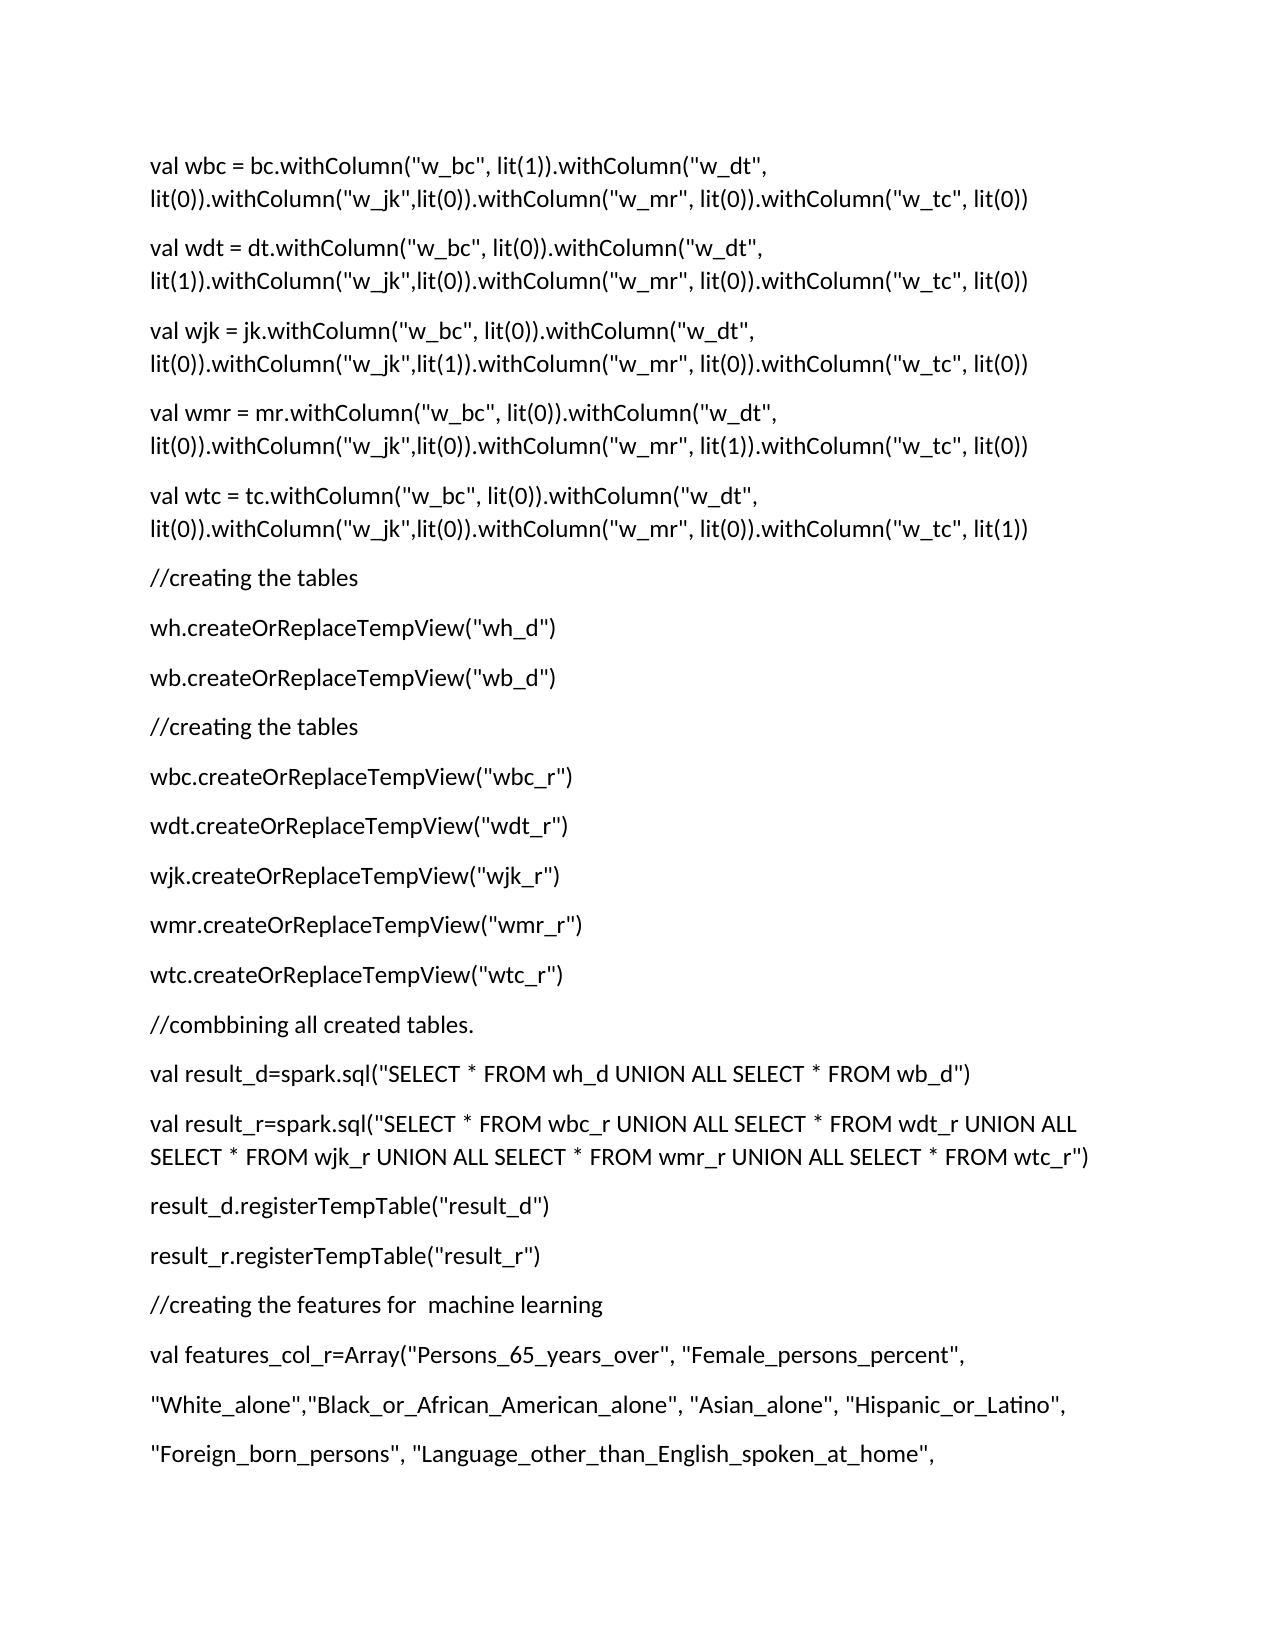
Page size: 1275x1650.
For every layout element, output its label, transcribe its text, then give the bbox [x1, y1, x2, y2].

text result_d.registerTempTable("result_d") [150, 1190, 1125, 1221]
text //creating the tables [150, 711, 1125, 742]
text val wjk = jk.withColumn("w_bc", lit(0)).withColumn("w_dt", lit(0)).withColumn("w_jk",lit(1)).withColumn("w_mr", lit(0)).withColumn("w_tc", lit(0)) [150, 315, 1125, 378]
text val wtc = tc.withColumn("w_bc", lit(0)).withColumn("w_dt", lit(0)).withColumn("w_jk",lit(0)).withColumn("w_mr", lit(0)).withColumn("w_tc", lit(1)) [150, 480, 1125, 543]
text wh.createOrReplaceTempView("wh_d") [150, 612, 1125, 643]
text val result_r=spark.sql("SELECT * FROM wbc_r UNION ALL SELECT * FROM wdt_r UNION ALL SELECT * FROM wjk_r UNION ALL SELECT * FROM wmr_r UNION ALL SELECT * FROM wtc_r") [150, 1108, 1125, 1171]
text "White_alone","Black_or_African_American_alone", "Asian_alone", "Hispanic_or_Latino", [150, 1389, 1125, 1419]
text val features_col_r=Array("Persons_65_years_over", "Female_persons_percent", [150, 1339, 1125, 1370]
text val wdt = dt.withColumn("w_bc", lit(0)).withColumn("w_dt", lit(1)).withColumn("w_jk",lit(0)).withColumn("w_mr", lit(0)).withColumn("w_tc", lit(0)) [150, 232, 1125, 296]
text //creating the tables [150, 562, 1125, 593]
text val result_d=spark.sql("SELECT * FROM wh_d UNION ALL SELECT * FROM wb_d") [150, 1058, 1125, 1089]
text wb.createOrReplaceTempView("wb_d") [150, 662, 1125, 692]
text val wbc = bc.withColumn("w_bc", lit(1)).withColumn("w_dt", lit(0)).withColumn("w_jk",lit(0)).withColumn("w_mr", lit(0)).withColumn("w_tc", lit(0)) [150, 150, 1125, 213]
text wbc.createOrReplaceTempView("wbc_r") [150, 761, 1125, 791]
text wtc.createOrReplaceTempView("wtc_r") [150, 959, 1125, 990]
text "Foreign_born_persons", "Language_other_than_English_spoken_at_home", [150, 1438, 1125, 1469]
text result_r.registerTempTable("result_r") [150, 1240, 1125, 1271]
text //combbining all created tables. [150, 1009, 1125, 1039]
text val wmr = mr.withColumn("w_bc", lit(0)).withColumn("w_dt", lit(0)).withColumn("w_jk",lit(0)).withColumn("w_mr", lit(1)).withColumn("w_tc", lit(0)) [150, 397, 1125, 461]
text wdt.createOrReplaceTempView("wdt_r") [150, 810, 1125, 841]
text //creating the features for machine learning [150, 1289, 1125, 1320]
text wjk.createOrReplaceTempView("wjk_r") [150, 860, 1125, 891]
text wmr.createOrReplaceTempView("wmr_r") [150, 909, 1125, 940]
